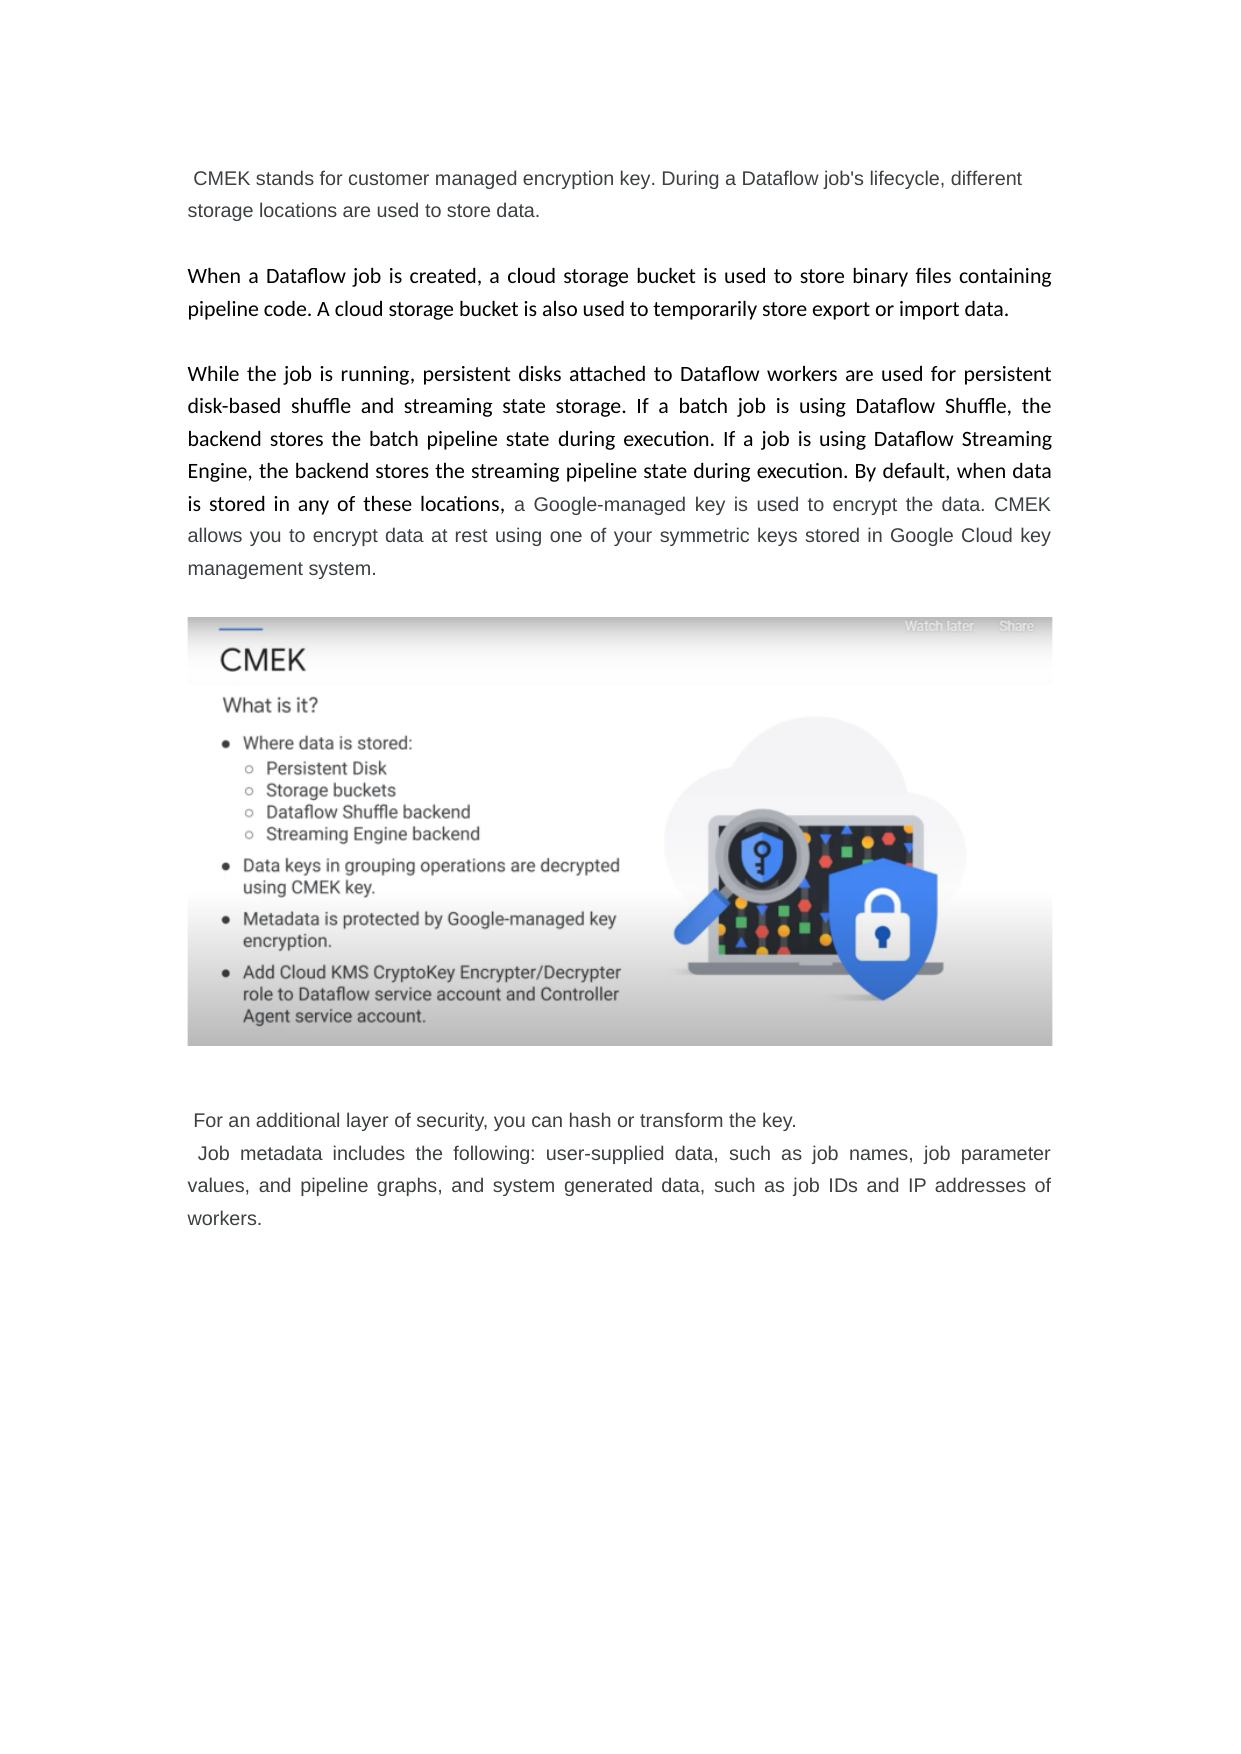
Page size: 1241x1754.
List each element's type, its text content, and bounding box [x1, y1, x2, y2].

text While the job is running, persistent disks attached to Dataflow workers are used for persistent disk-based shuffle and streaming state storage. If a batch job is using Dataflow Shuffle, the backend stores the batch pipeline state during execution. If a job is using Dataflow Streaming Engine, the backend stores the streaming pipeline state during execution. By default, when data is stored in any of these locations, a Google-managed key is used to encrypt the data. CMEK allows you to encrypt data at rest using one of your symmetric keys stored in Google Cloud key management system. [187, 357, 1053, 584]
picture [187, 617, 1053, 1046]
text Job metadata includes the following: user-supplied data, such as job names, job parameter values, and pipeline graphs, and system generated data, such as job IDs and IP addresses of workers. [187, 1137, 1053, 1182]
text For an additional layer of security, you can hash or transform the key. [187, 1104, 1053, 1137]
text When a Dataflow job is created, a cloud storage bucket is used to store binary files containing pipeline code. A cloud storage bucket is also used to temporarily store export or import data. [187, 259, 1053, 324]
text CMEK stands for customer managed encryption key. During a Dataflow job's lifecycle, different storage locations are used to store data. [187, 162, 1053, 227]
text Job metadata includes the following: user-supplied data, such as job names, job parameter values, and pipeline graphs, and system generated data, such as job IDs and IP addresses of workers. [187, 1183, 1053, 1234]
